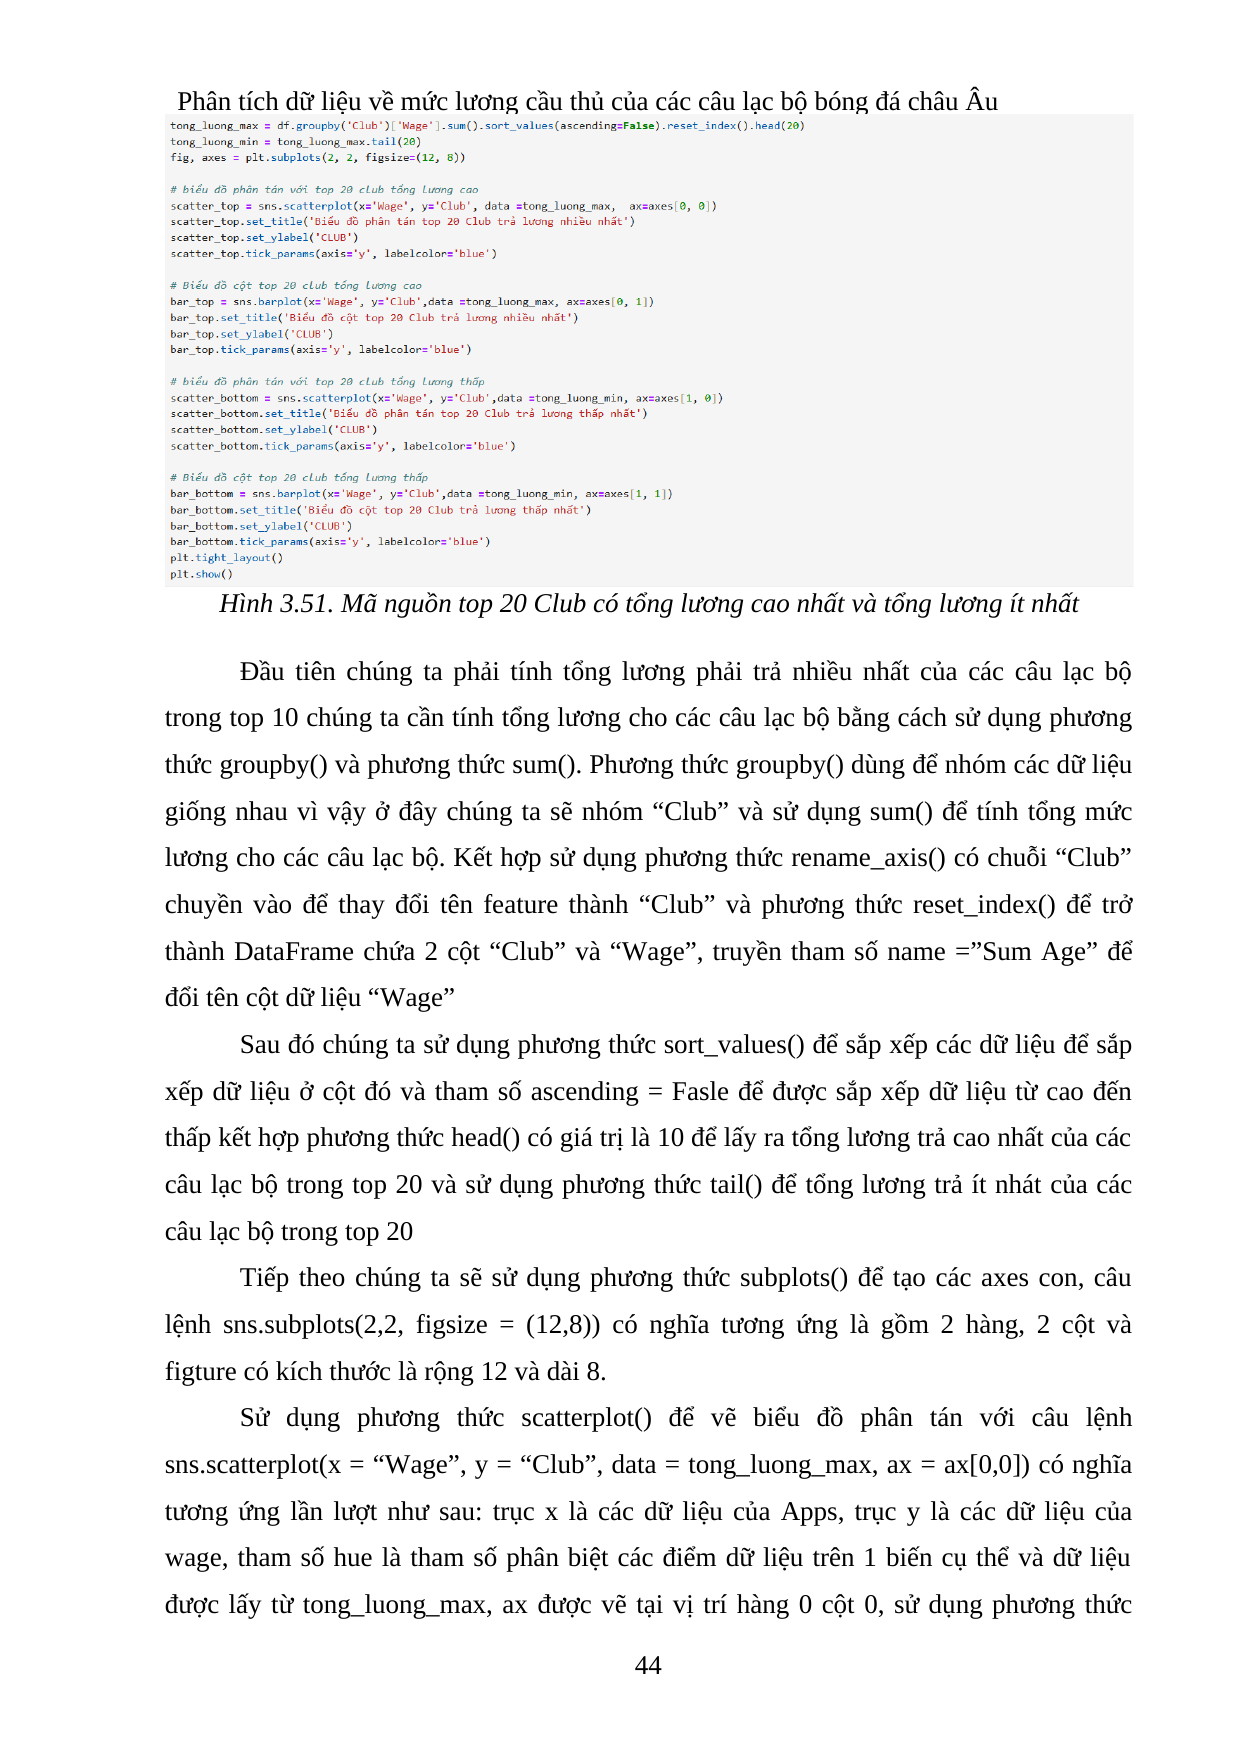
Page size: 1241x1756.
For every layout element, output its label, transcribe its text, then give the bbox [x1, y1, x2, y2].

text Sau đó chúng ta sử dụng phương thức sort_values() để sắp xếp các dữ liệu để sắp xếp dữ liệu ở cột đó và tham số ascending = Fasle để được sắp xếp dữ liệu từ cao đến thấp kết hợp phương thức head() có giá trị là 10 để lấy ra tổng lương trả cao nhất của các câu lạc bộ trong top 20 và sử dụng phương thức tail() để tổng lương trả ít nhát của các câu lạc bộ trong top 20 [164, 1028, 1134, 1246]
text Tiếp theo chúng ta sẽ sử dụng phương thức subplots() để tạo các axes con, câu lệnh sns.subplots(2,2, figsize = (12,8)) có nghĩa tương ứng là gồm 2 hàng, 2 cột và figture có kích thước là rộng 12 và dài 8. [164, 1261, 1134, 1386]
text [164, 1401, 1134, 1619]
picture [165, 114, 1134, 587]
text Đầu tiên chúng ta phải tính tổng lương phải trả nhiều nhất của các câu lạc bộ trong top 10 chúng ta cần tính tổng lương cho các câu lạc bộ bằng cách sử dụng phương thức groupby() và phương thức sum(). Phương thức groupby() dùng để nhóm các dữ liệu giống nhau vì vậy ở đây chúng ta sẽ nhóm “Club” và sử dụng sum() để tính tổng mức lương cho các câu lạc bộ. Kết hợp sử dụng phương thức rename_axis() có chuỗi “Club” chuyền vào để thay đổi tên feature thành “Club” và phương thức reset_index() để trở thành DataFrame chứa 2 cột “Club” và “Wage”, truyền tham số name =”Sum Age” để đổi tên cột dữ liệu “Wage” [164, 654, 1134, 1012]
